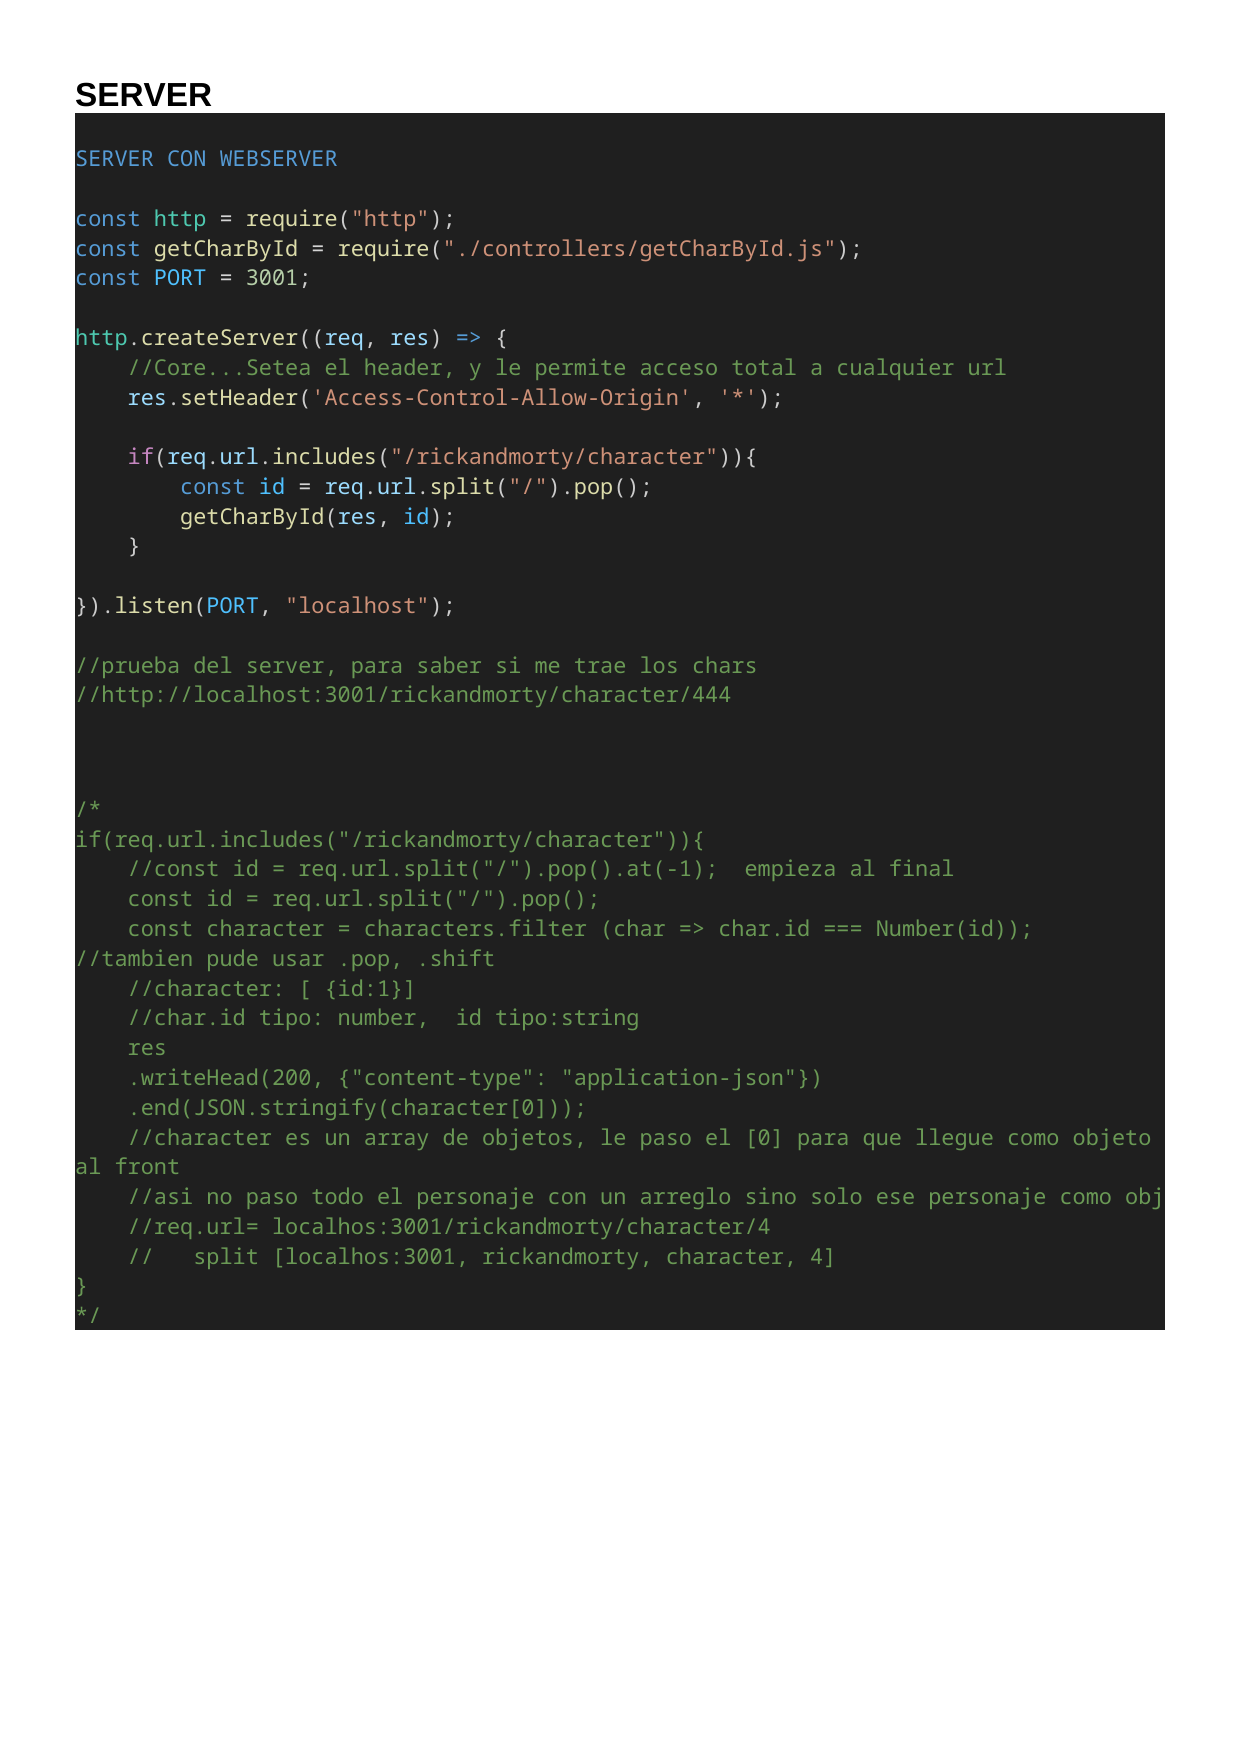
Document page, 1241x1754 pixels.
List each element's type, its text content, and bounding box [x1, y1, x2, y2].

text .writeHead(200, {"content-type": "application-json"}) [75, 1062, 1165, 1092]
text //http://localhost:3001/rickandmorty/character/444 [75, 679, 1165, 709]
text //character: [ {id:1}] [75, 972, 1165, 1002]
text //const id = req.url.split("/").pop().at(-1); empieza al final [75, 853, 1165, 883]
text //character es un array de objetos, le paso el [0] para que llegue como objeto al front [75, 1121, 1165, 1181]
text //Core...Setea el header, y le permite acceso total a cualquier url [75, 352, 1165, 382]
text /* [75, 794, 1165, 823]
text } [75, 531, 1165, 560]
text if(req.url.includes("/rickandmorty/character")){ [75, 441, 1165, 471]
text .end(JSON.stringify(character[0])); [75, 1092, 1165, 1121]
text const id = req.url.split("/").pop(); [75, 471, 1165, 501]
text SERVER CON WEBSERVER [75, 143, 1165, 173]
text //asi no paso todo el personaje con un arreglo sino solo ese personaje como obj [75, 1181, 1165, 1211]
text http.createServer((req, res) => { [75, 322, 1165, 352]
text //prueba del server, para saber si me trae los chars [75, 650, 1165, 679]
text SERVER [75, 75, 1165, 113]
text const PORT = 3001; [75, 262, 1165, 292]
text const character = characters.filter (char => char.id === Number(id)); //tambien pude usar .pop, .shift [75, 913, 1165, 972]
text const http = require("http"); [75, 203, 1165, 233]
text */ [75, 1300, 1165, 1330]
text const getCharById = require("./controllers/getCharById.js"); [75, 233, 1165, 262]
text res.setHeader('Access-Control-Allow-Origin', '*'); [75, 382, 1165, 411]
text //req.url= localhos:3001/rickandmorty/character/4 [75, 1211, 1165, 1241]
text if(req.url.includes("/rickandmorty/character")){ [75, 823, 1165, 853]
text const id = req.url.split("/").pop(); [75, 883, 1165, 913]
text }).listen(PORT, "localhost"); [75, 590, 1165, 620]
text res [75, 1032, 1165, 1062]
text } [75, 1270, 1165, 1300]
text getCharById(res, id); [75, 501, 1165, 531]
text //char.id tipo: number, id tipo:string [75, 1002, 1165, 1032]
text // split [localhos:3001, rickandmorty, character, 4] [75, 1241, 1165, 1270]
